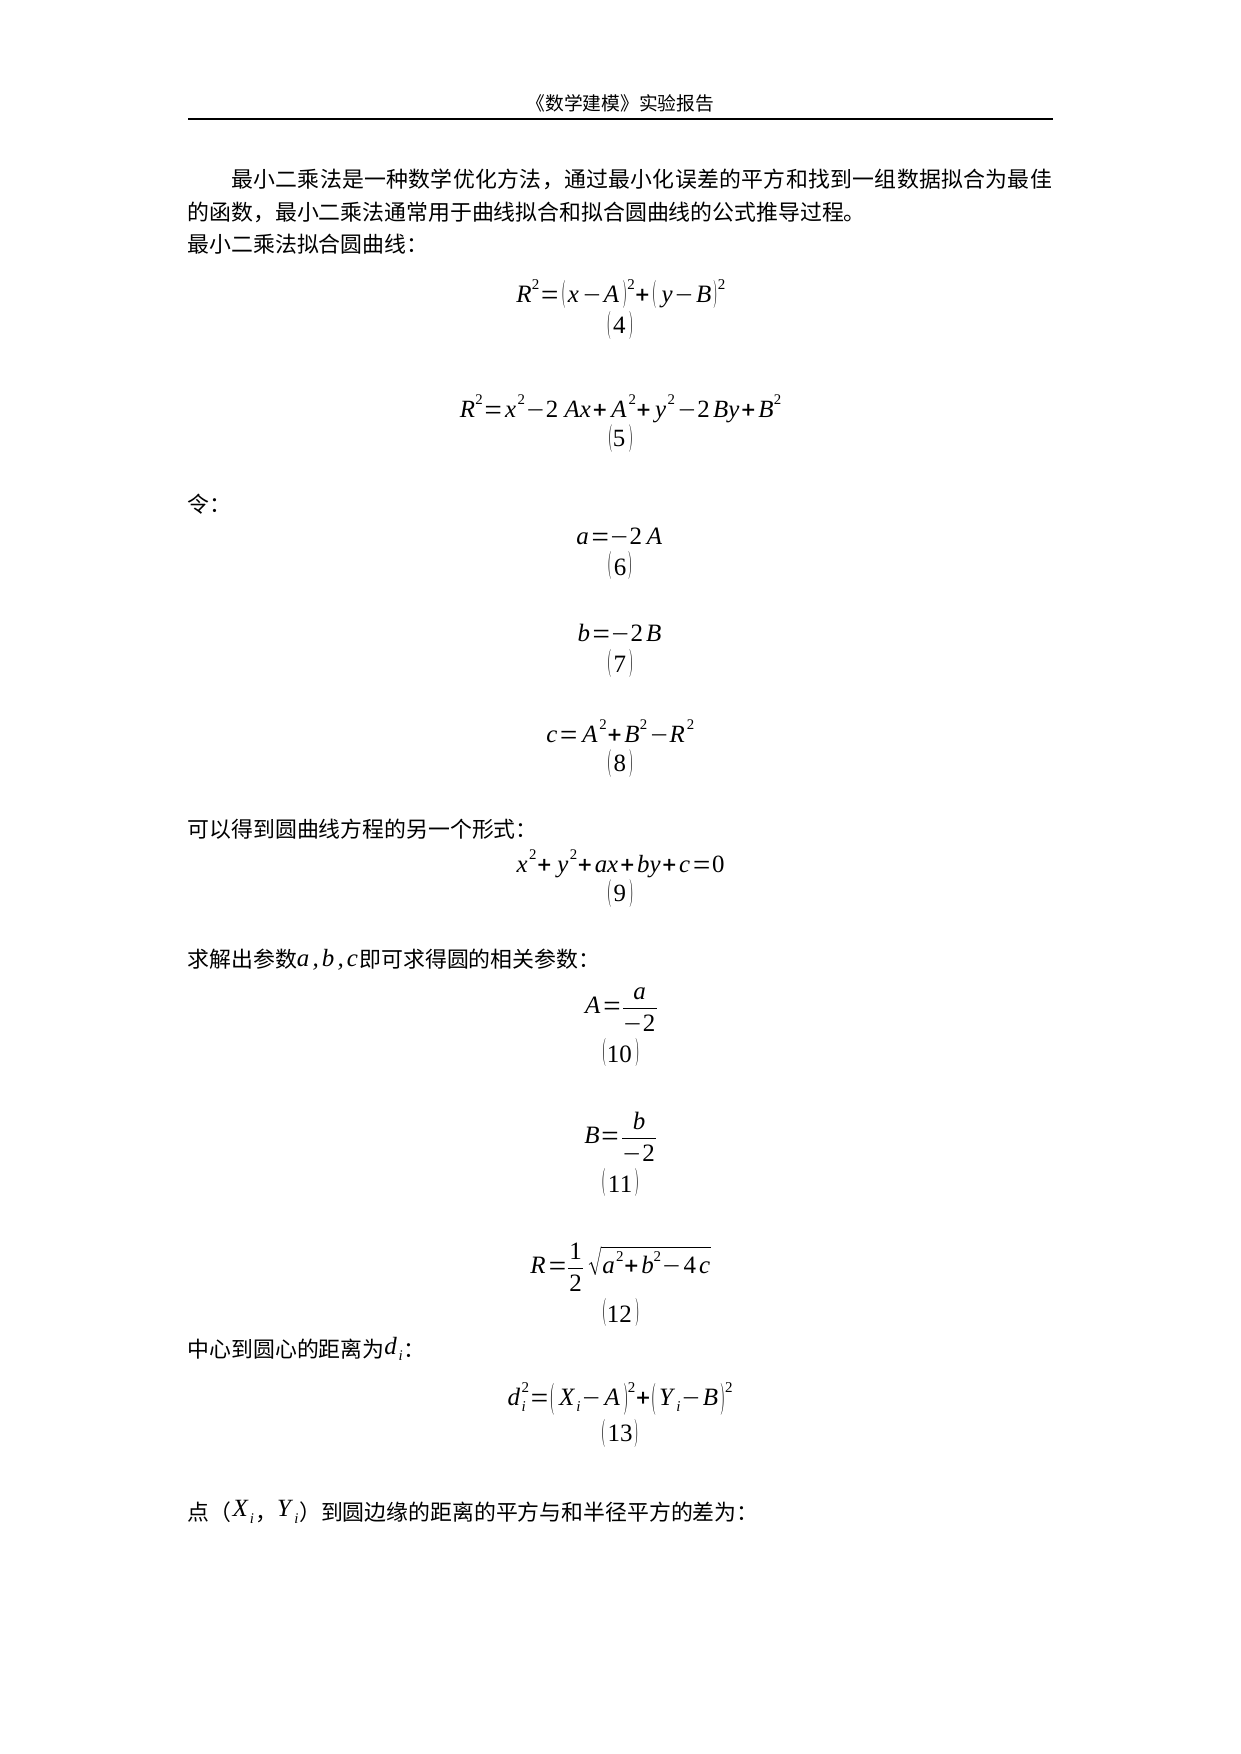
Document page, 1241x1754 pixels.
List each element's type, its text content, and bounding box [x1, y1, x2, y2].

text 可以得到圆曲线方程的另一个形式： [187, 812, 1053, 844]
text 求解出参数即可求得圆的相关参数： [187, 942, 1053, 974]
text 点（，）到圆边缘的距离的平方与和半径平方的差为： [187, 1494, 1053, 1527]
text 令： [187, 487, 1053, 519]
text 最小二乘法拟合圆曲线： [187, 227, 1053, 259]
text 最小二乘法是一种数学优化方法，通过最小化误差的平方和找到一组数据拟合为最佳的函数，最小二乘法通常用于曲线拟合和拟合圆曲线的公式推导过程。 [187, 162, 1053, 227]
text 中心到圆心的距离为： [187, 1332, 1053, 1364]
